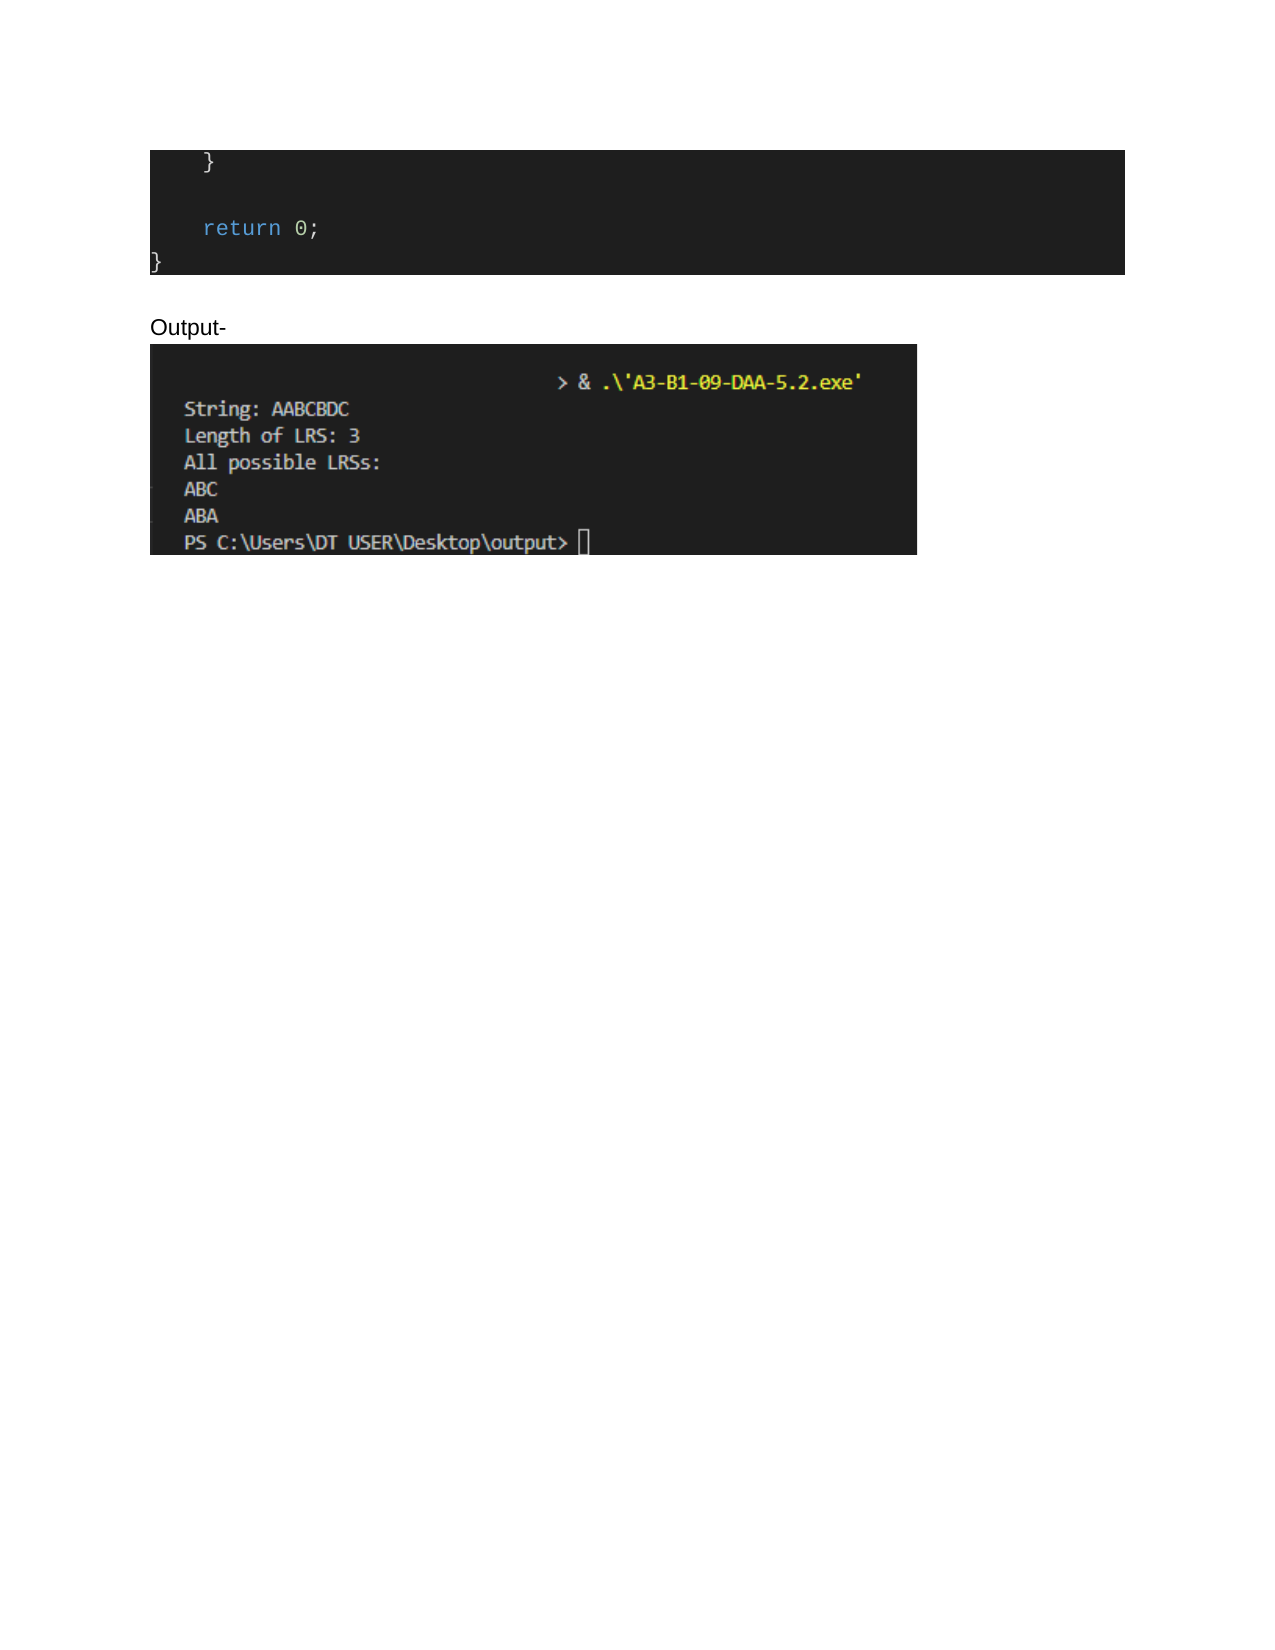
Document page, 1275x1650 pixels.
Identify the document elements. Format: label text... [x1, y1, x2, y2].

text return 0; [150, 217, 1125, 242]
text } [150, 250, 1125, 275]
picture [150, 344, 918, 555]
text } [150, 150, 1125, 175]
text Output- [150, 314, 1125, 340]
